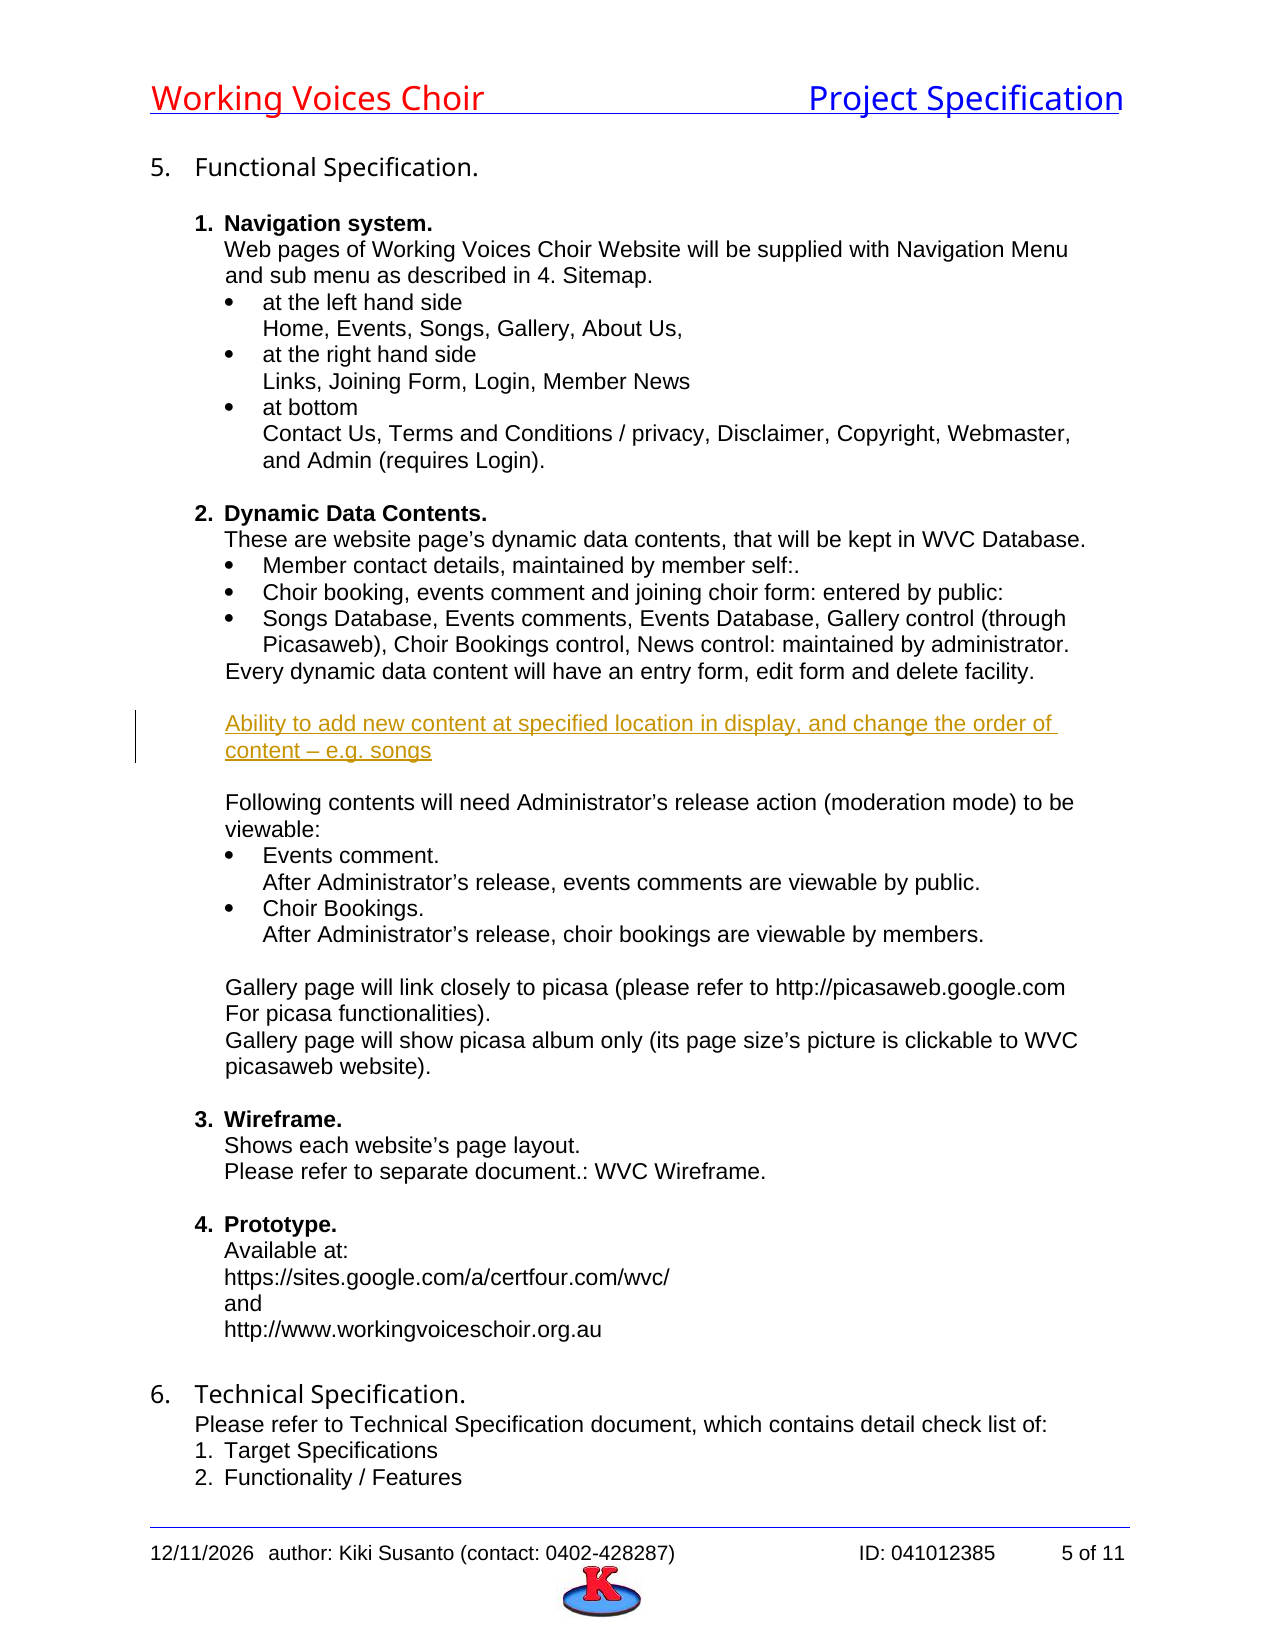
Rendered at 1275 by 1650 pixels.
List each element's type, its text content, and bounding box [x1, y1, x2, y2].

text 3. Wireframe. [194, 1106, 1125, 1132]
list at the left hand side [225, 289, 1125, 315]
text 4. Prototype. [194, 1211, 1125, 1237]
text Links, Joining Form, Login, Member News [262, 368, 1125, 394]
text Shows each website’s page layout. [194, 1132, 1125, 1158]
text 6. Technical Specification. [150, 1377, 1125, 1411]
text Available at: [194, 1237, 1125, 1264]
text Web pages of Working Voices Choir Website will be supplied with Navigation Menu [194, 236, 1125, 262]
list Member contact details, maintained by member self:. [225, 552, 1125, 578]
text 5. Functional Specification. [150, 149, 1125, 183]
text https://sites.google.com/a/certfour.com/wvc/ [194, 1264, 1125, 1290]
text 1. Navigation system. [194, 209, 1125, 236]
list Choir Bookings. [225, 895, 1125, 921]
text and sub menu as described in 4. Sitemap. [195, 262, 1125, 289]
text Contact Us, Terms and Conditions / privacy, Disclaimer, Copyright, Webmaster, [262, 420, 1125, 447]
text 1. Target Specifications [194, 1437, 1125, 1464]
text After Administrator’s release, events comments are viewable by public. [262, 868, 1125, 895]
text Please refer to Technical Specification document, which contains detail check list of: [150, 1411, 1125, 1437]
list at bottom [225, 394, 1125, 420]
text and [194, 1290, 1125, 1316]
list Events comment. [225, 842, 1125, 868]
text 2. Functionality / Features [194, 1464, 1125, 1490]
text After Administrator’s release, choir bookings are viewable by members. [262, 921, 1125, 947]
text Gallery page will show picasa album only (its page size’s picture is clickable to WVC picasaweb website). [225, 1027, 1125, 1079]
list Choir booking, events comment and joining choir form: entered by public: [225, 578, 1125, 605]
text 2. Dynamic Data Contents. [194, 499, 1125, 526]
text Please refer to separate document.: WVC Wireframe. [194, 1158, 1125, 1185]
list at the right hand side [225, 341, 1125, 368]
picture [556, 1564, 644, 1619]
text Every dynamic data content will have an entry form, edit form and delete facility. [225, 658, 1125, 684]
text Following contents will need Administrator’s release action (moderation mode) to be viewable: [225, 789, 1125, 842]
text and Admin (requires Login). [262, 447, 1125, 473]
text These are website page’s dynamic data contents, that will be kept in WVC Database. [194, 526, 1125, 552]
text Home, Events, Songs, Gallery, About Us, [262, 315, 1125, 341]
list Songs Database, Events comments, Events Database, Gallery control (through Picasaweb), Choir Bookings control, News control: maintained by administrator. [225, 605, 1125, 658]
text http://www.workingvoiceschoir.org.au [194, 1316, 1125, 1343]
text For picasa functionalities). [225, 1000, 1125, 1027]
text Gallery page will link closely to picasa (please refer to http://picasaweb.google.com [225, 974, 1125, 1000]
